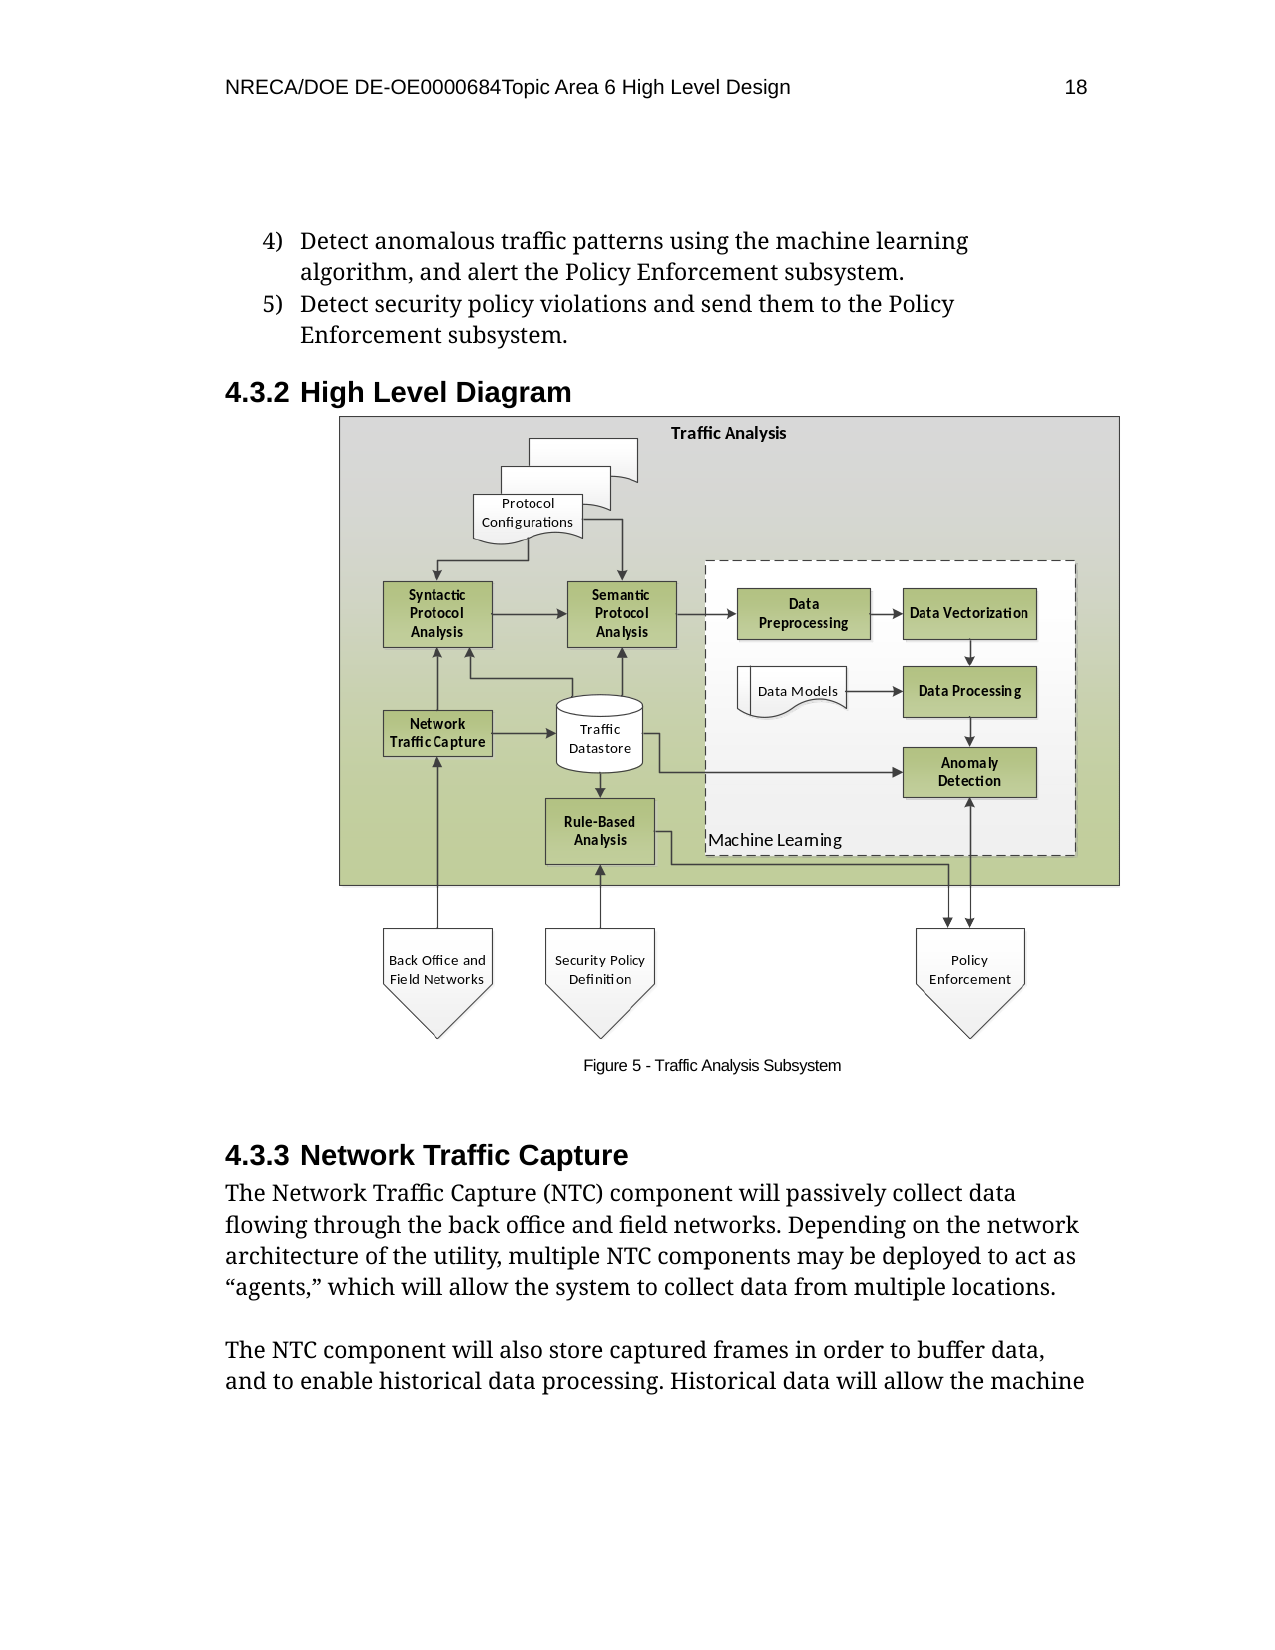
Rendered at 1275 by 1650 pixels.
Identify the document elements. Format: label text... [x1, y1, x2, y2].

text The Network Traffic Capture (NTC) component will passively collect data flowing through the back office and field networks. Depending on the network architecture of the utility, multiple NTC components may be deployed to act as “agents,” which will allow the system to collect data from multiple locations. [225, 1177, 1087, 1302]
subtitle Network Traffic Capture [225, 1137, 1087, 1171]
text Figure 5 - Traffic Analysis Subsystem [337, 1046, 1087, 1075]
list Detect anomalous traffic patterns using the machine learning algorithm, and alert the Policy Enforcement subsystem. [262, 225, 1087, 287]
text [225, 1333, 1087, 1396]
list Detect security policy violations and send them to the Policy Enforcement subsystem. [262, 287, 1087, 350]
subtitle High Level Diagram [225, 375, 1087, 408]
